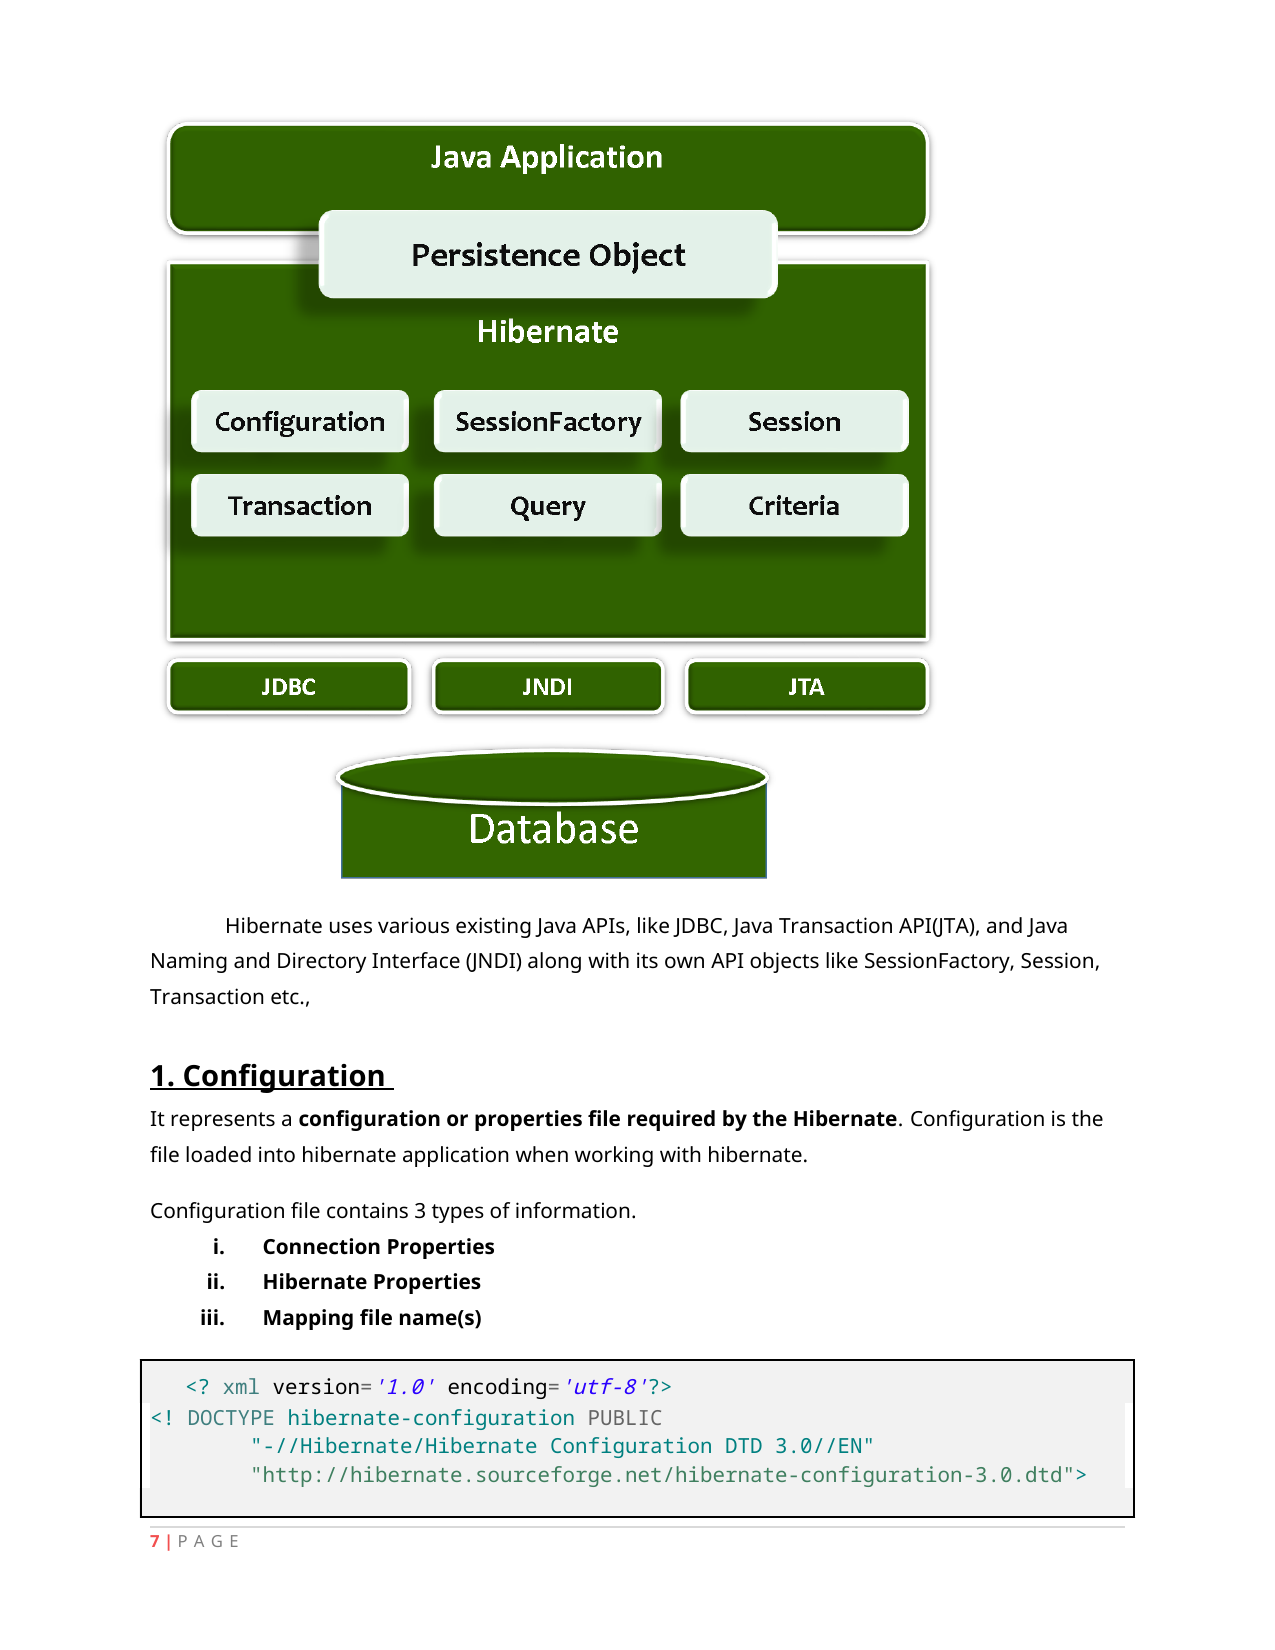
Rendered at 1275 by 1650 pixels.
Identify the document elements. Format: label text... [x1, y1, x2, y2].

text It represents a configuration or properties file required by the Hibernate. Configuration is the file loaded into hibernate application when working with hibernate. [150, 1104, 1125, 1168]
text Hibernate uses various existing Java APIs, like JDBC, Java Transaction API(JTA), and Java Naming and Directory Interface (JNDI) along with its own API objects like SessionFactory, Session, Transaction etc., [150, 911, 1125, 1010]
text "-//Hibernate/Hibernate Configuration DTD 3.0//EN" [150, 1431, 1125, 1460]
text "http://hibernate.sourceforge.net/hibernate-configuration-3.0.dtd"> [150, 1460, 1125, 1484]
text Configuration file contains 3 types of information. [150, 1196, 1125, 1225]
text <? xml version='1.0' encoding='utf-8'?> [142, 1361, 1133, 1403]
list Mapping file name(s) [225, 1303, 1125, 1331]
picture [150, 112, 940, 883]
list Hibernate Properties [225, 1267, 1125, 1296]
list Connection Properties [225, 1232, 1125, 1260]
text <! DOCTYPE hibernate-configuration PUBLIC [150, 1403, 1125, 1431]
subtitle 1. Configuration [150, 1055, 1125, 1094]
